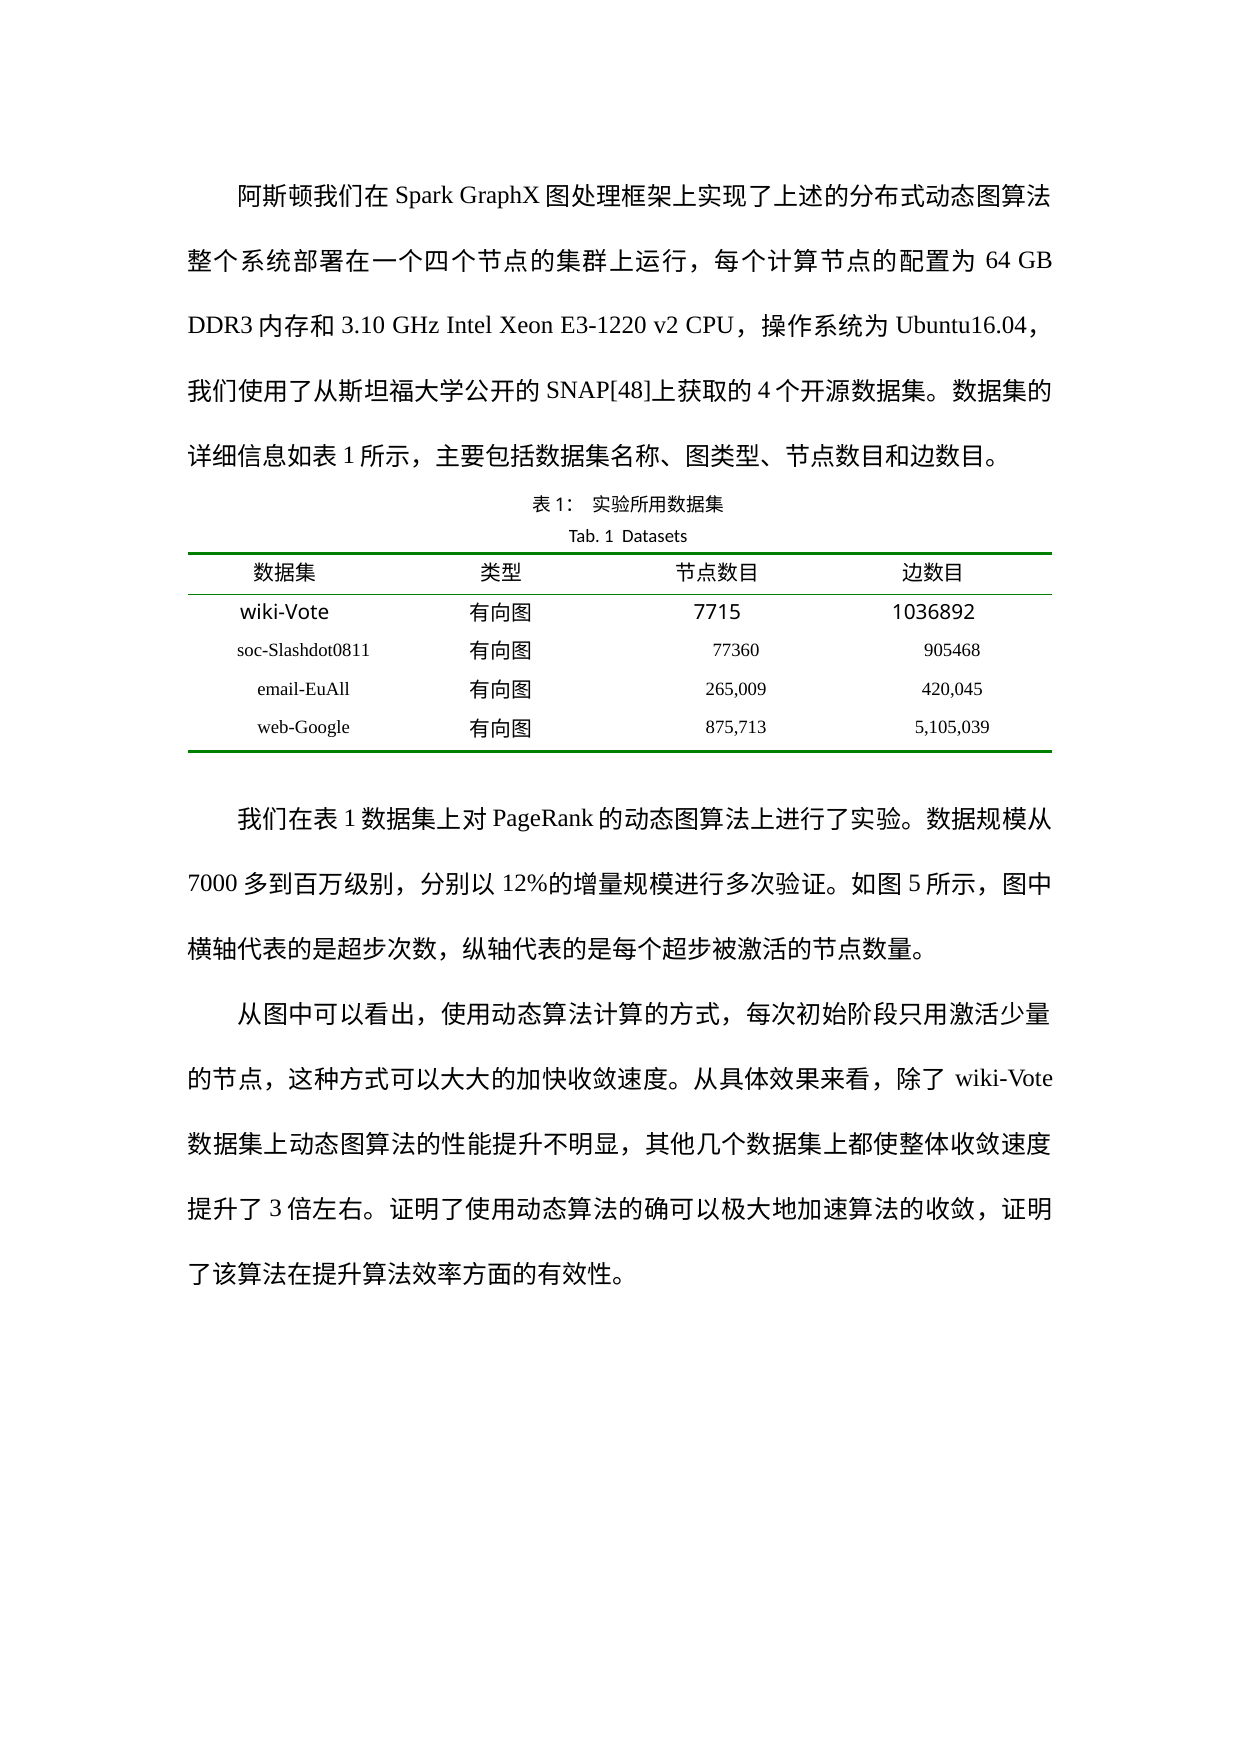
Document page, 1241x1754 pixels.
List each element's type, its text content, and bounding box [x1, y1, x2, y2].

table_header 数据集 [188, 555, 404, 593]
table_header 类型 [404, 555, 620, 593]
table_cell 905468 [836, 634, 1052, 672]
table_cell email-EuAll [188, 672, 404, 711]
table_cell 有向图 [404, 634, 620, 672]
table_cell 875,713 [620, 711, 836, 750]
text 我们在表1数据集上对PageRank的动态图算法上进行了实验。数据规模从7000多到百万级别，分别以12%的增量规模进行多次验证。如图5所示，图中横轴代表的是超步次数，纵轴代表的是每个超步被激活的节点数量。 [187, 785, 1053, 980]
table_cell wiki-Vote [188, 595, 404, 633]
table_header 边数目 [836, 555, 1052, 593]
text 从图中可以看出，使用动态算法计算的方式，每次初始阶段只用激活少量的节点，这种方式可以大大的加快收敛速度。从具体效果来看，除了wiki-Vote数据集上动态图算法的性能提升不明显，其他几个数据集上都使整体收敛速度提升了3倍左右。证明了使用动态算法的确可以极大地加速算法的收敛，证明了该算法在提升算法效率方面的有效性。 [187, 980, 1053, 1305]
table_cell 有向图 [404, 595, 620, 633]
table_header 节点数目 [620, 555, 836, 593]
table_cell 7715 [620, 595, 836, 633]
table_cell 420,045 [836, 672, 1052, 711]
table_cell 1036892 [836, 595, 1052, 633]
table_cell soc-Slashdot0811 [188, 634, 404, 672]
table_cell 265,009 [620, 672, 836, 711]
table_cell 有向图 [404, 672, 620, 711]
table_cell 5,105,039 [836, 711, 1052, 750]
text 阿斯顿我们在Spark GraphX图处理框架上实现了上述的分布式动态图算法。整个系统部署在一个四个节点的集群上运行，每个计算节点的配置为64 GB DDR3内存和3.10 GHz Intel Xeon E3-1220 v2 CPU，操作系统为Ubuntu16.04，我们使用了从斯坦福大学公开的SNAP[48]上获取的4个开源数据集。数据集的详细信息如表1所示，主要包括数据集名称、图类型、节点数目和边数目。 [187, 162, 1053, 487]
table_cell 77360 [620, 634, 836, 672]
table_cell web-Google [188, 711, 404, 750]
table_cell 有向图 [404, 711, 620, 750]
text Tab. 1 Datasets [187, 519, 1031, 552]
text 表1： 实验所用数据集 [187, 487, 1031, 519]
